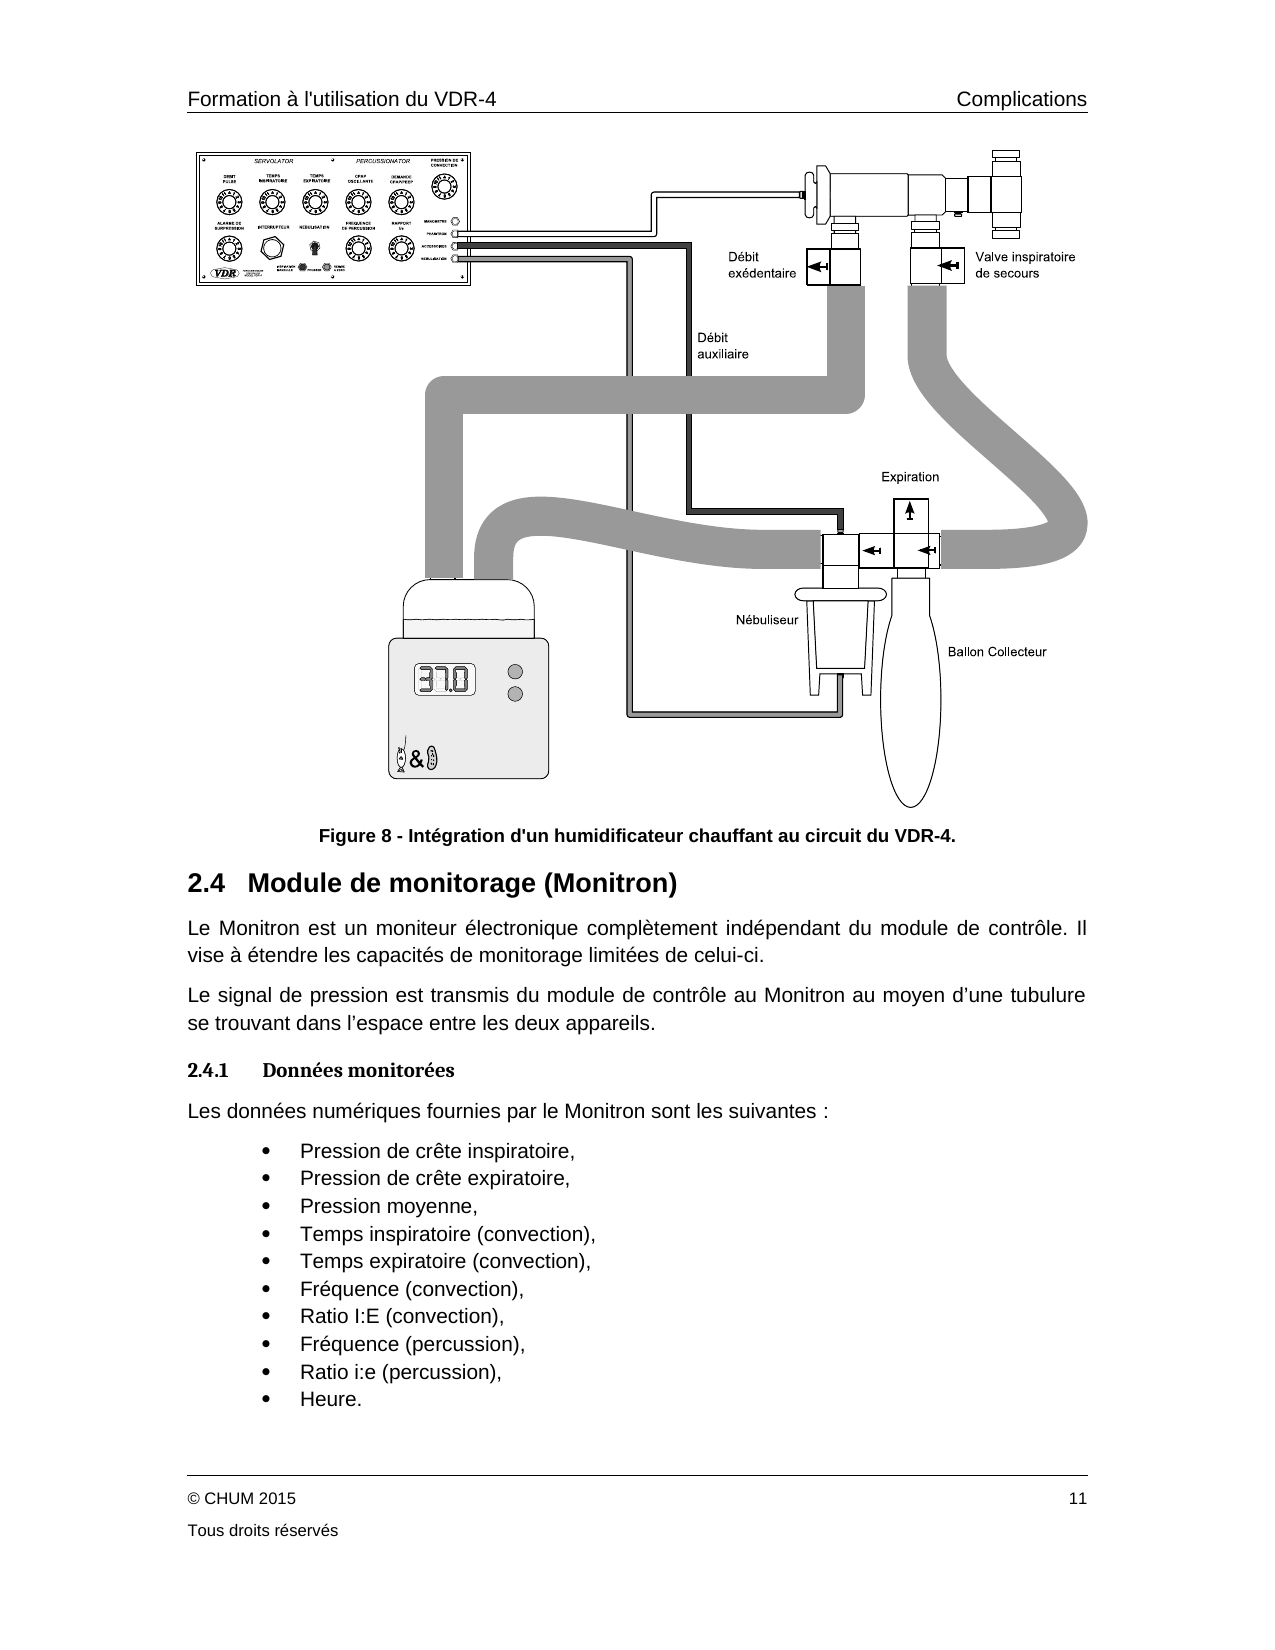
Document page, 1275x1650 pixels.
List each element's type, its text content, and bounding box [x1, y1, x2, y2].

text Figure 8 - Intégration d'un humidificateur chauffant au circuit du VDR-4. [187, 824, 1088, 846]
list Temps expiratoire (convection), [262, 1249, 1088, 1273]
list Fréquence (convection), [262, 1277, 1088, 1301]
list Fréquence (percussion), [262, 1332, 1088, 1356]
list Ratio I:E (convection), [262, 1304, 1088, 1328]
subtitle Module de monitorage (Monitron) [187, 867, 1088, 898]
list Pression moyenne, [262, 1194, 1088, 1218]
list Heure. [262, 1387, 1088, 1411]
text Le Monitron est un moniteur électronique complètement indépendant du module de contrôle. Il vise à étendre les capacités de monitorage limitées de celui-ci. [187, 915, 1088, 967]
list Ratio i:e (percussion), [262, 1359, 1088, 1383]
list Pression de crête expiratoire, [262, 1166, 1088, 1190]
subtitle Données monitorées [187, 1059, 1088, 1083]
text Le signal de pression est transmis du module de contrôle au Monitron au moyen d’une tubulure se trouvant dans l’espace entre les deux appareils. [187, 983, 1088, 1034]
list Pression de crête inspiratoire, [262, 1139, 1088, 1163]
text Les données numériques fournies par le Monitron sont les suivantes : [187, 1099, 1088, 1123]
list Temps inspiratoire (convection), [262, 1221, 1088, 1246]
